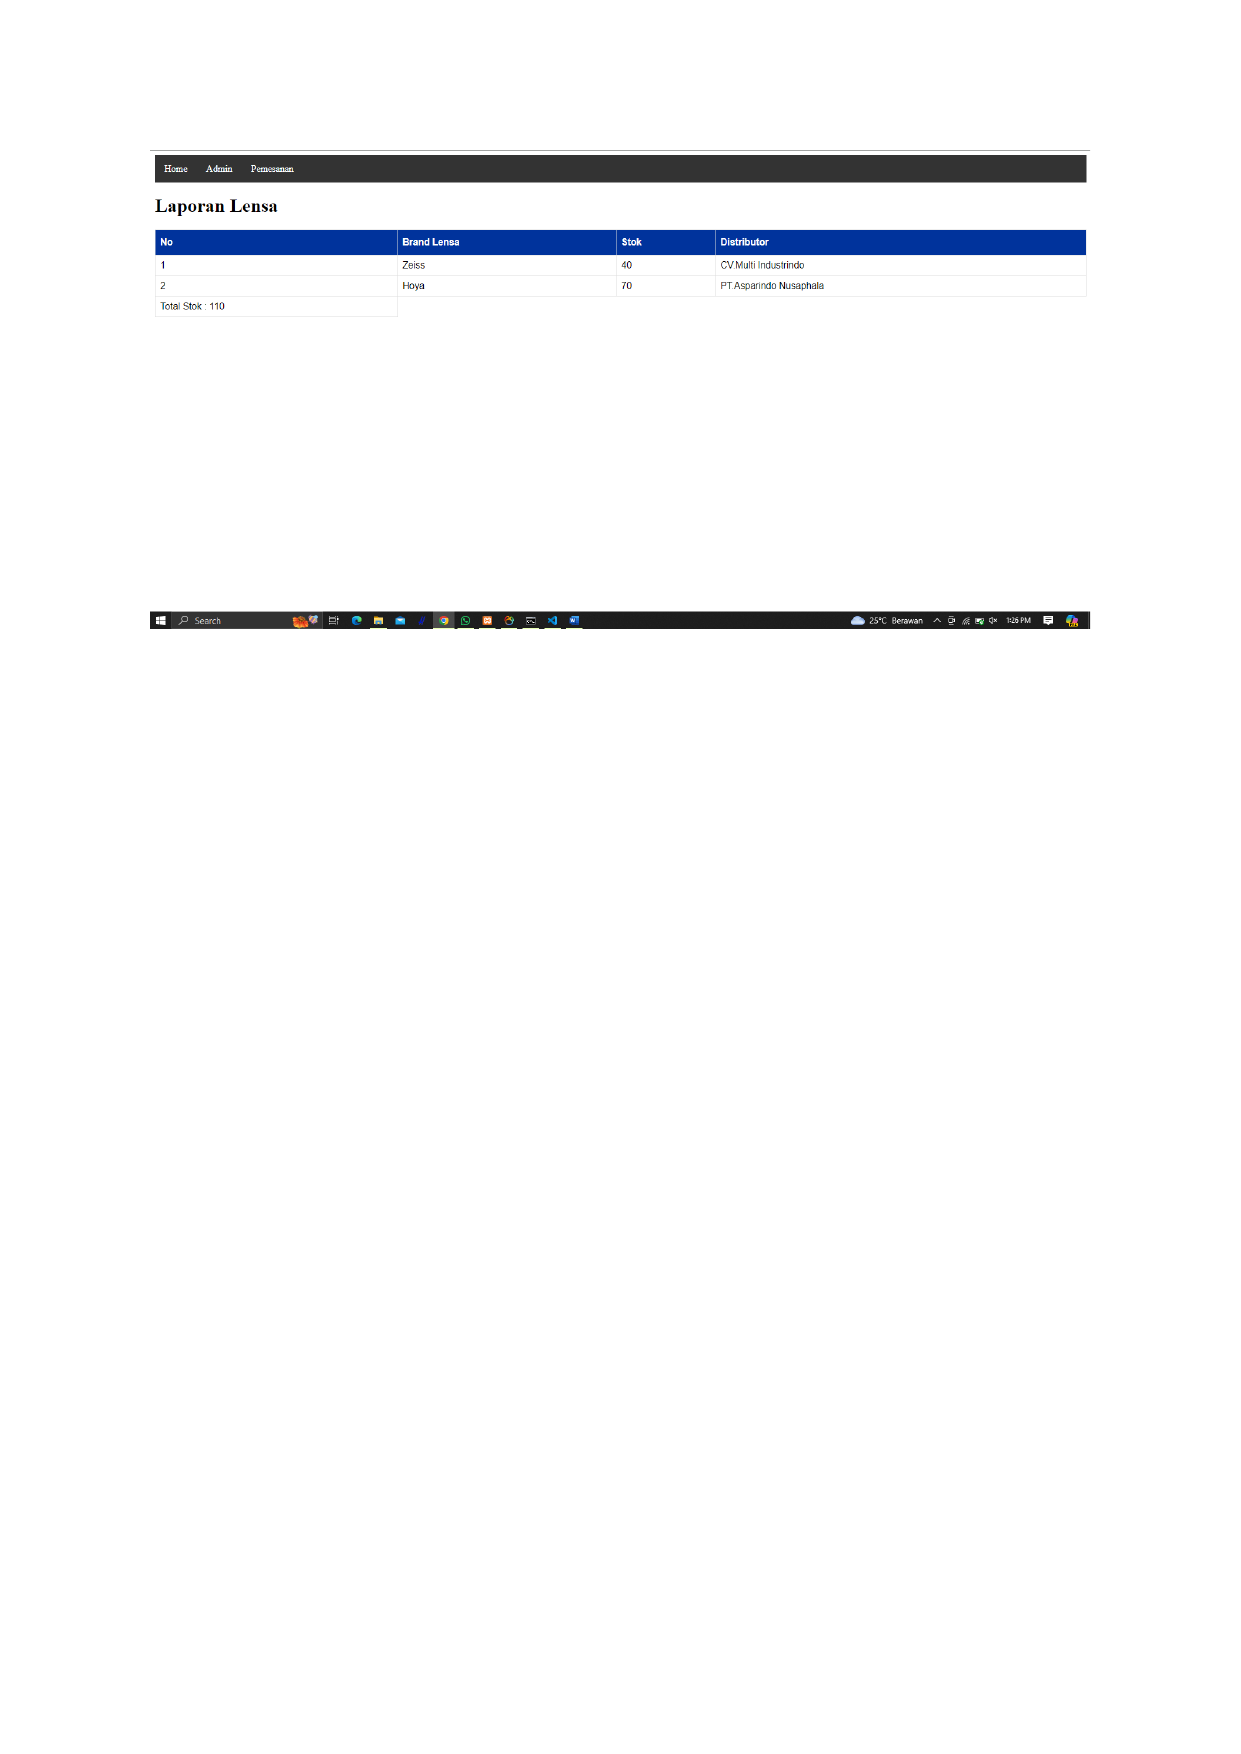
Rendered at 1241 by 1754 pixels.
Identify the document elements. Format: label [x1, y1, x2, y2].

picture [150, 150, 1091, 629]
